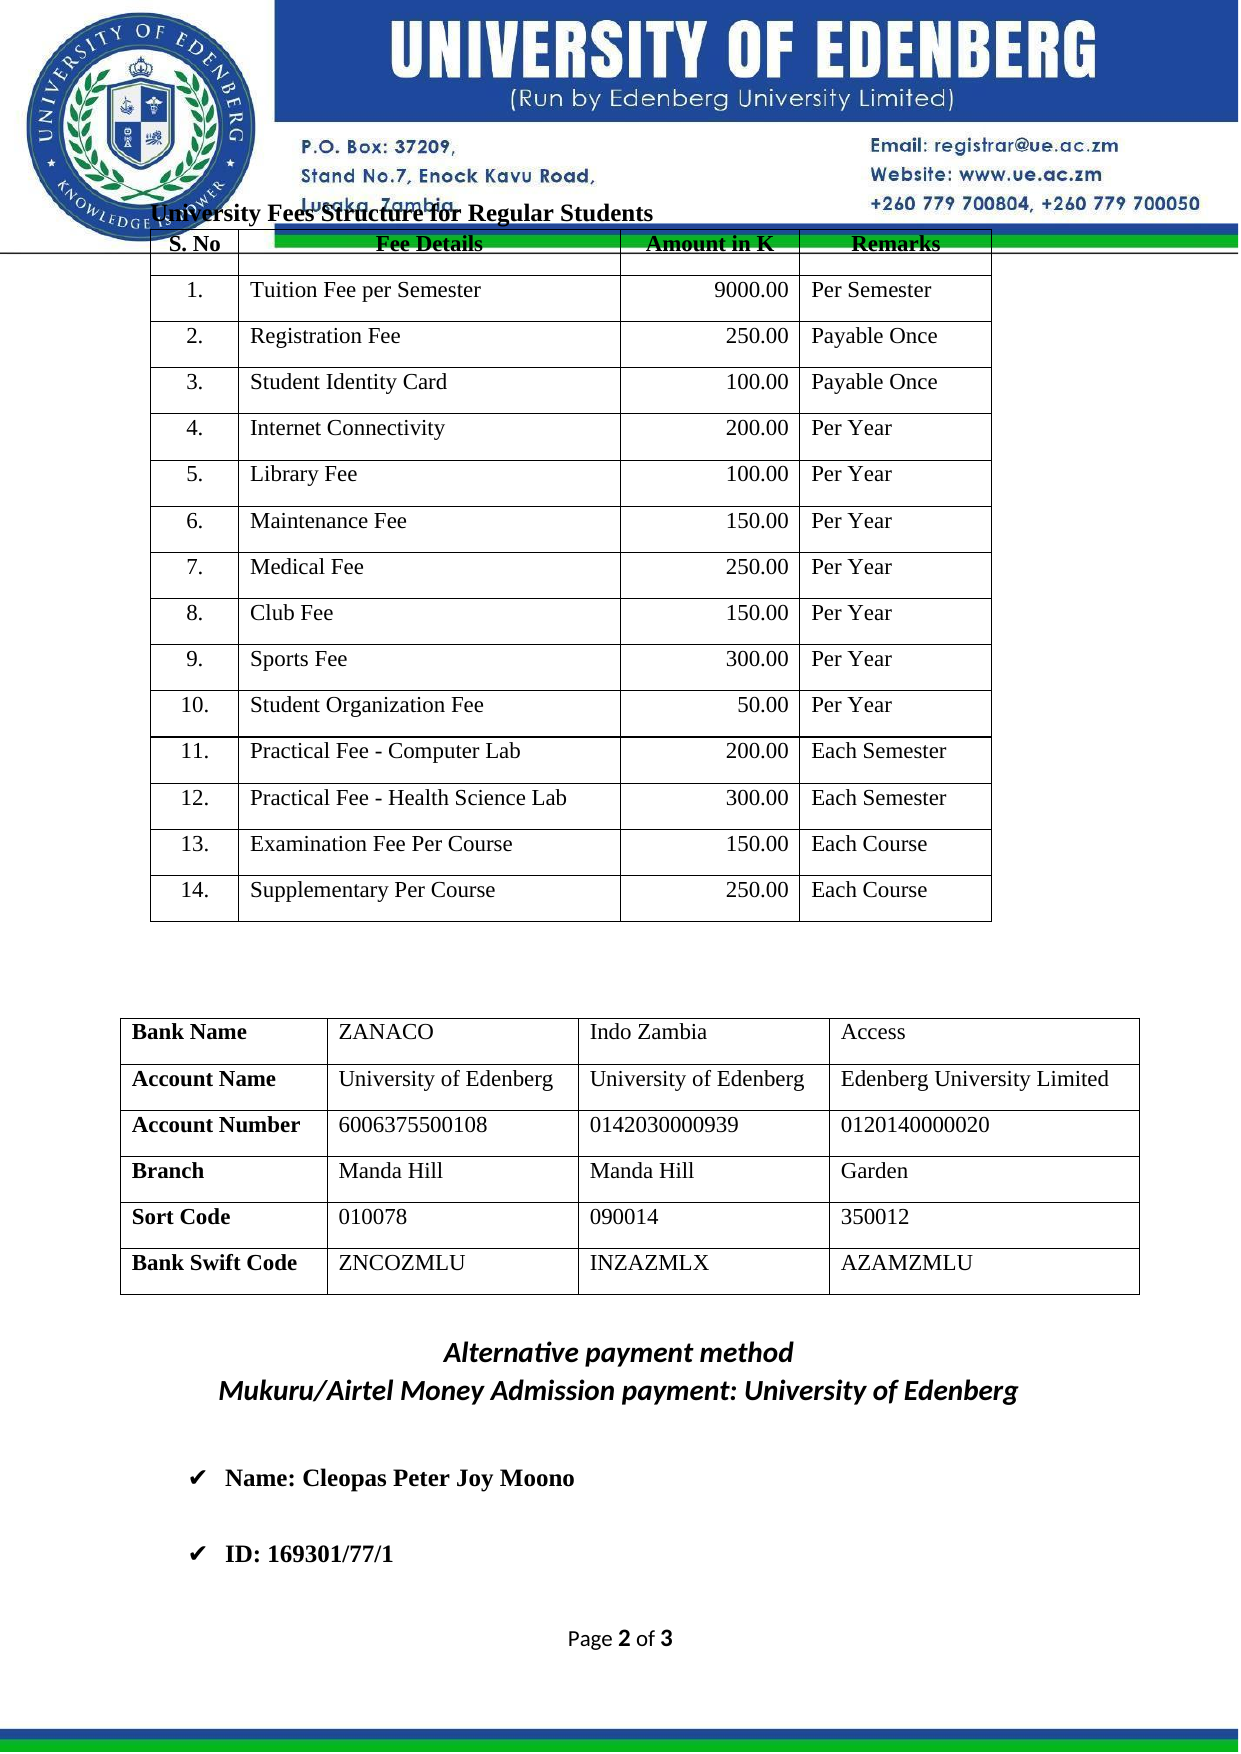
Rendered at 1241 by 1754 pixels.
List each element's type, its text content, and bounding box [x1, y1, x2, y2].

table_cell Medical Fee [239, 553, 620, 598]
picture [0, 0, 1239, 1737]
table_cell 150.00 [621, 830, 799, 875]
table_cell 010078 [328, 1203, 578, 1248]
table_cell 6006375500108 [328, 1111, 578, 1156]
table_cell Student Organization Fee [239, 691, 620, 736]
table_cell Sort Code [121, 1203, 327, 1248]
table_cell Per Year [800, 507, 991, 552]
table_cell Student Identity Card [239, 368, 620, 413]
table_cell 9000.00 [621, 276, 799, 321]
picture [0, 1740, 1239, 1752]
table_cell Per Year [800, 599, 991, 644]
table_cell Per Year [800, 414, 991, 459]
table_cell Payable Once [800, 322, 991, 367]
table_cell 300.00 [621, 784, 799, 829]
table_cell 150.00 [621, 599, 799, 644]
table_cell 100.00 [621, 461, 799, 506]
table_cell ZNCOZMLU [328, 1249, 578, 1294]
text University Fees Structure for Regular Students [150, 198, 1090, 226]
list Name: Cleopas Peter Joy Moono [187, 1449, 1090, 1500]
table_header ZANACO [328, 1019, 578, 1063]
table_cell 14. [151, 876, 238, 921]
table_cell Garden [830, 1157, 1139, 1202]
table_cell 10. [151, 691, 238, 736]
table_cell Sports Fee [239, 645, 620, 690]
table_cell 200.00 [621, 738, 799, 782]
table_cell Maintenance Fee [239, 507, 620, 552]
table_cell 7. [151, 553, 238, 598]
table_cell Club Fee [239, 599, 620, 644]
table_cell 200.00 [621, 414, 799, 459]
table_cell 300.00 [621, 645, 799, 690]
table_cell Per Year [800, 691, 991, 736]
table_cell University of Edenberg [328, 1065, 578, 1110]
table_cell 250.00 [621, 553, 799, 598]
table_cell 5. [151, 461, 238, 506]
table_cell Each Semester [800, 784, 991, 829]
table_cell 13. [151, 830, 238, 875]
text Alternative payment method [150, 1334, 1090, 1369]
table_header Bank Name [121, 1019, 327, 1063]
table_cell 9. [151, 645, 238, 690]
table_cell Examination Fee Per Course [239, 830, 620, 875]
table_cell Per Year [800, 553, 991, 598]
table_cell 250.00 [621, 876, 799, 921]
table_cell 350012 [830, 1203, 1139, 1248]
table_cell Library Fee [239, 461, 620, 506]
list ID: 169301/77/1 [187, 1526, 1090, 1577]
table_cell Payable Once [800, 368, 991, 413]
table_header Remarks [800, 230, 991, 275]
table_cell Manda Hill [579, 1157, 829, 1202]
table_cell 250.00 [621, 322, 799, 367]
table_cell INZAZMLX [579, 1249, 829, 1294]
table_header Amount in K [621, 230, 799, 275]
table_header Indo Zambia [579, 1019, 829, 1063]
table_cell 150.00 [621, 507, 799, 552]
table_cell 100.00 [621, 368, 799, 413]
table_cell 3. [151, 368, 238, 413]
table_cell Tuition Fee per Semester [239, 276, 620, 321]
table_cell 1. [151, 276, 238, 321]
table_cell 50.00 [621, 691, 799, 736]
table_cell 11. [151, 738, 238, 782]
table_cell Branch [121, 1157, 327, 1202]
table_header Access [830, 1019, 1139, 1063]
table_cell University of Edenberg [579, 1065, 829, 1110]
table_cell Each Course [800, 830, 991, 875]
table_header Fee Details [239, 230, 620, 275]
table_cell 0142030000939 [579, 1111, 829, 1156]
table_cell 8. [151, 599, 238, 644]
table_cell 4. [151, 414, 238, 459]
table_cell Internet Connectivity [239, 414, 620, 459]
table_cell Supplementary Per Course [239, 876, 620, 921]
table_cell Practical Fee - Computer Lab [239, 738, 620, 782]
table_cell 6. [151, 507, 238, 552]
table_cell Account Number [121, 1111, 327, 1156]
table_cell 12. [151, 784, 238, 829]
table_header S. No [151, 230, 238, 275]
table_cell 0120140000020 [830, 1111, 1139, 1156]
table_cell Per Year [800, 645, 991, 690]
table_cell Manda Hill [328, 1157, 578, 1202]
table_cell Each Semester [800, 738, 991, 782]
table_cell Registration Fee [239, 322, 620, 367]
table_cell 2. [151, 322, 238, 367]
text Mukuru/Airtel Money Admission payment: University of Edenberg [150, 1372, 1090, 1408]
table_cell AZAMZMLU [830, 1249, 1139, 1294]
table_cell Per Year [800, 461, 991, 506]
table_cell 090014 [579, 1203, 829, 1248]
table_cell Bank Swift Code [121, 1249, 327, 1294]
table_cell Account Name [121, 1065, 327, 1110]
table_cell Each Course [800, 876, 991, 921]
table_cell Edenberg University Limited [830, 1065, 1139, 1110]
table_cell Per Semester [800, 276, 991, 321]
table_cell Practical Fee - Health Science Lab [239, 784, 620, 829]
